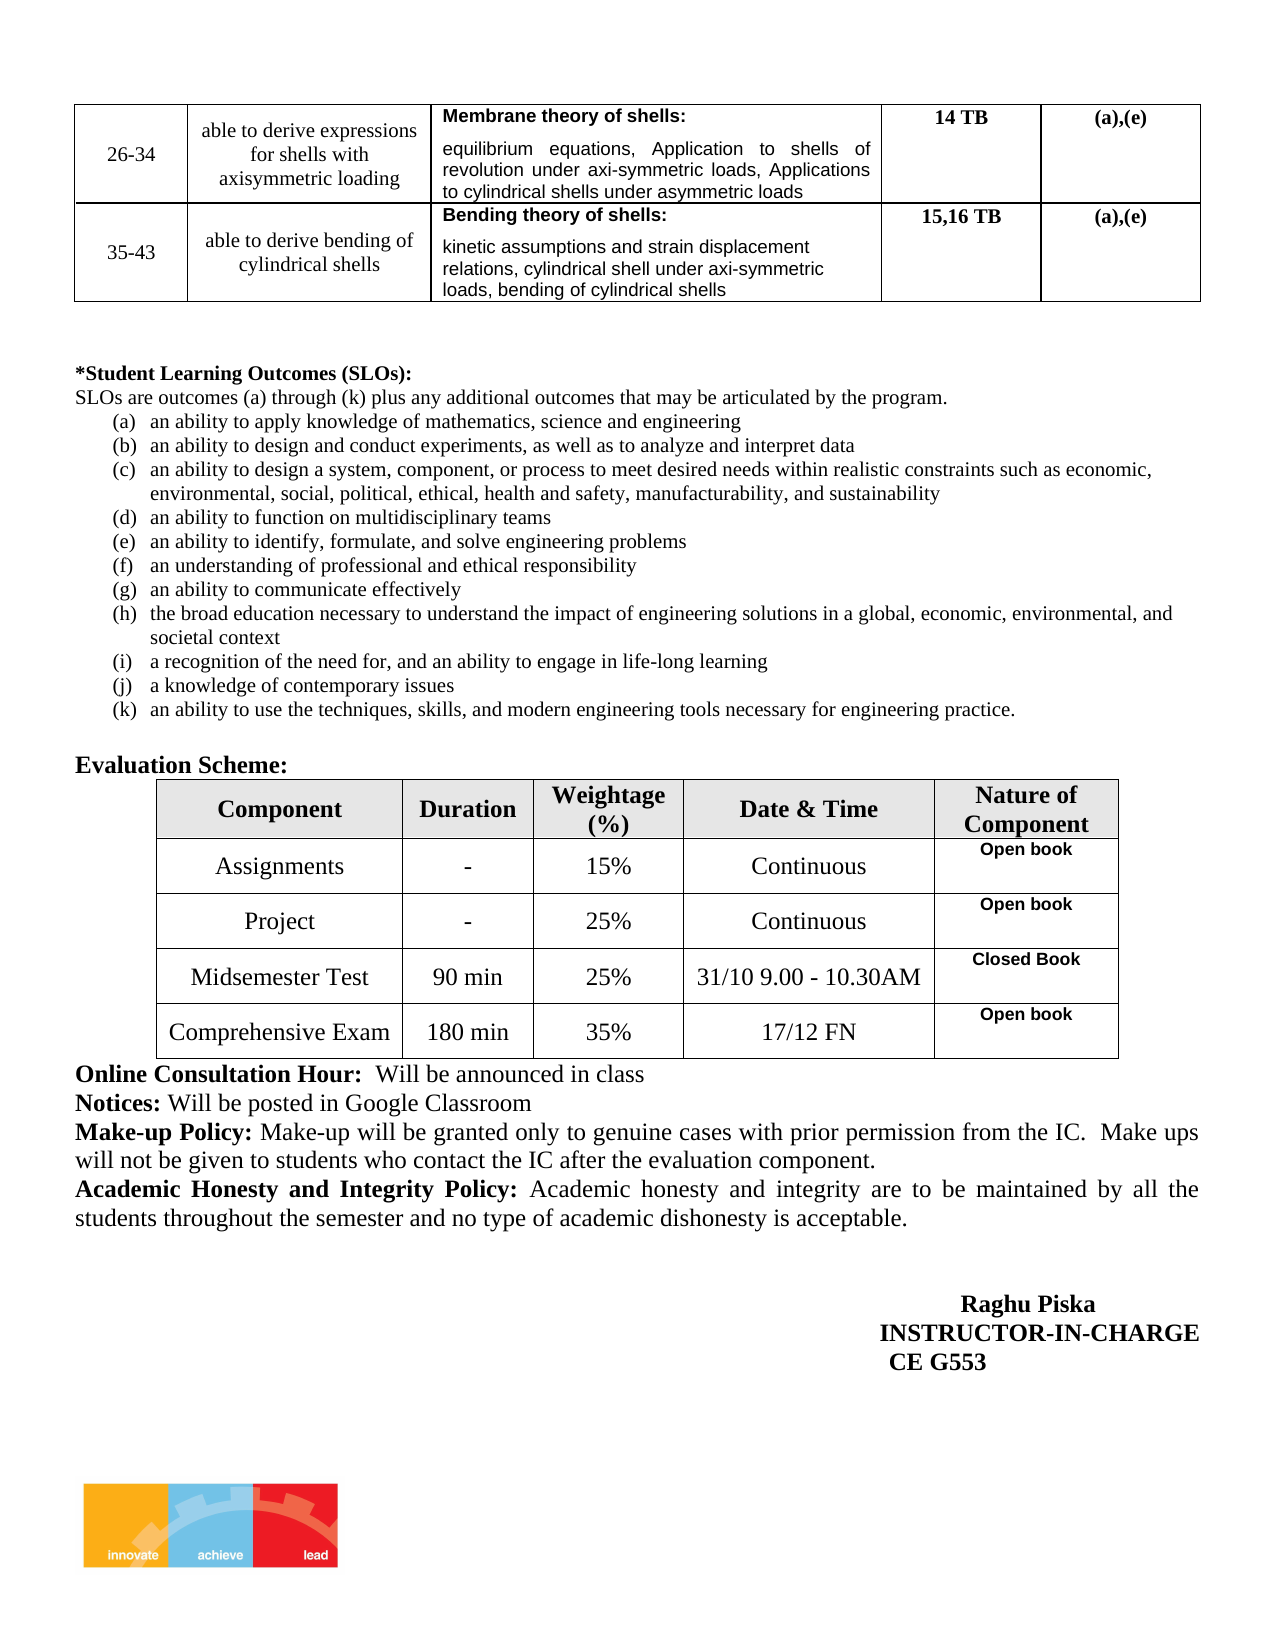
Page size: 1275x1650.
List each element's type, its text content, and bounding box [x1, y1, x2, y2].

list an ability to apply knowledge of mathematics, science and engineering [112, 409, 1200, 433]
table_cell able to derive expressions for shells with axisymmetric loading [188, 105, 430, 202]
table_cell Assignments [157, 839, 402, 893]
table_cell Open book [935, 1004, 1118, 1058]
text INSTRUCTOR-IN-CHARGE [75, 1318, 1200, 1347]
table_cell able to derive bending of cylindrical shells [188, 204, 430, 301]
table_cell Closed Book [935, 949, 1118, 1003]
table_cell 15,16 TB [882, 204, 1040, 301]
list an ability to communicate effectively [112, 577, 1200, 601]
table_cell 26-34 [75, 105, 187, 202]
list the broad education necessary to understand the impact of engineering solutions in a global, economic, environmental, and societal context [112, 601, 1200, 649]
table_cell (a),(e) [1042, 204, 1200, 301]
text CE G553 [600, 1347, 1200, 1376]
table_cell Open book [935, 894, 1118, 948]
table_cell 31/10 9.00 - 10.30AM [684, 949, 934, 1003]
table_cell Continuous [684, 839, 934, 893]
table_cell Project [157, 894, 402, 948]
text Evaluation Scheme: [75, 750, 1200, 779]
table_header Weightage (%) [534, 780, 683, 837]
table_cell - [403, 839, 533, 893]
text Raghu Piska [75, 1289, 1200, 1318]
table_header Component [157, 780, 402, 837]
list an ability to design a system, component, or process to meet desired needs within realistic constraints such as economic, environmental, social, political, ethical, health and safety, manufacturability, and sustainability [112, 457, 1200, 505]
table_cell - [403, 894, 533, 948]
table_cell 180 min [403, 1004, 533, 1058]
table_header Nature of Component [935, 780, 1118, 837]
text Make-up Policy: Make-up will be granted only to genuine cases with prior permission from the IC. Make ups will not be given to students who contact the IC after the evaluation component. [75, 1117, 1200, 1174]
text Notices: Will be posted in Google Classroom [75, 1088, 1200, 1117]
list a knowledge of contemporary issues [112, 673, 1200, 697]
text Online Consultation Hour: Will be announced in class [75, 1059, 1200, 1088]
table_cell (a),(e) [1042, 105, 1200, 202]
table_cell Membrane theory of shells: equilibrium equations, Application to shells of revolution under axi-symmetric loads, Applications to cylindrical shells under asymmetric loads [432, 105, 881, 202]
list an understanding of professional and ethical responsibility [112, 553, 1200, 577]
table_cell 17/12 FN [684, 1004, 934, 1058]
table_cell 35-43 [75, 203, 187, 301]
table_cell 25% [534, 894, 683, 948]
table_cell 90 min [403, 949, 533, 1003]
table_cell Midsemester Test [157, 949, 402, 1003]
table_cell Continuous [684, 894, 934, 948]
text Academic Honesty and Integrity Policy: Academic honesty and integrity are to be maintained by all the students throughout the semester and no type of academic dishonesty is acceptable. [75, 1174, 1200, 1232]
table_header Date & Time [684, 780, 934, 837]
list an ability to design and conduct experiments, as well as to analyze and interpret data [112, 433, 1200, 457]
table_cell Comprehensive Exam [157, 1004, 402, 1058]
picture [75, 1476, 346, 1575]
table_cell 14 TB [882, 105, 1040, 202]
list an ability to function on multidisciplinary teams [112, 505, 1200, 529]
list an ability to identify, formulate, and solve engineering problems [112, 529, 1200, 553]
table_header Duration [403, 780, 533, 837]
table_cell Open book [935, 839, 1118, 893]
table_cell 25% [534, 949, 683, 1003]
list a recognition of the need for, and an ability to engage in life-long learning [112, 649, 1200, 673]
table_cell Bending theory of shells: kinetic assumptions and strain displacement relations, cylindrical shell under axi-symmetric loads, bending of cylindrical shells [432, 204, 881, 301]
text *Student Learning Outcomes (SLOs): [75, 361, 1200, 384]
list an ability to use the techniques, skills, and modern engineering tools necessary for engineering practice. [112, 697, 1200, 721]
table_cell 35% [534, 1004, 683, 1058]
table_cell 15% [534, 839, 683, 893]
text SLOs are outcomes (a) through (k) plus any additional outcomes that may be articulated by the program. [75, 384, 1200, 409]
